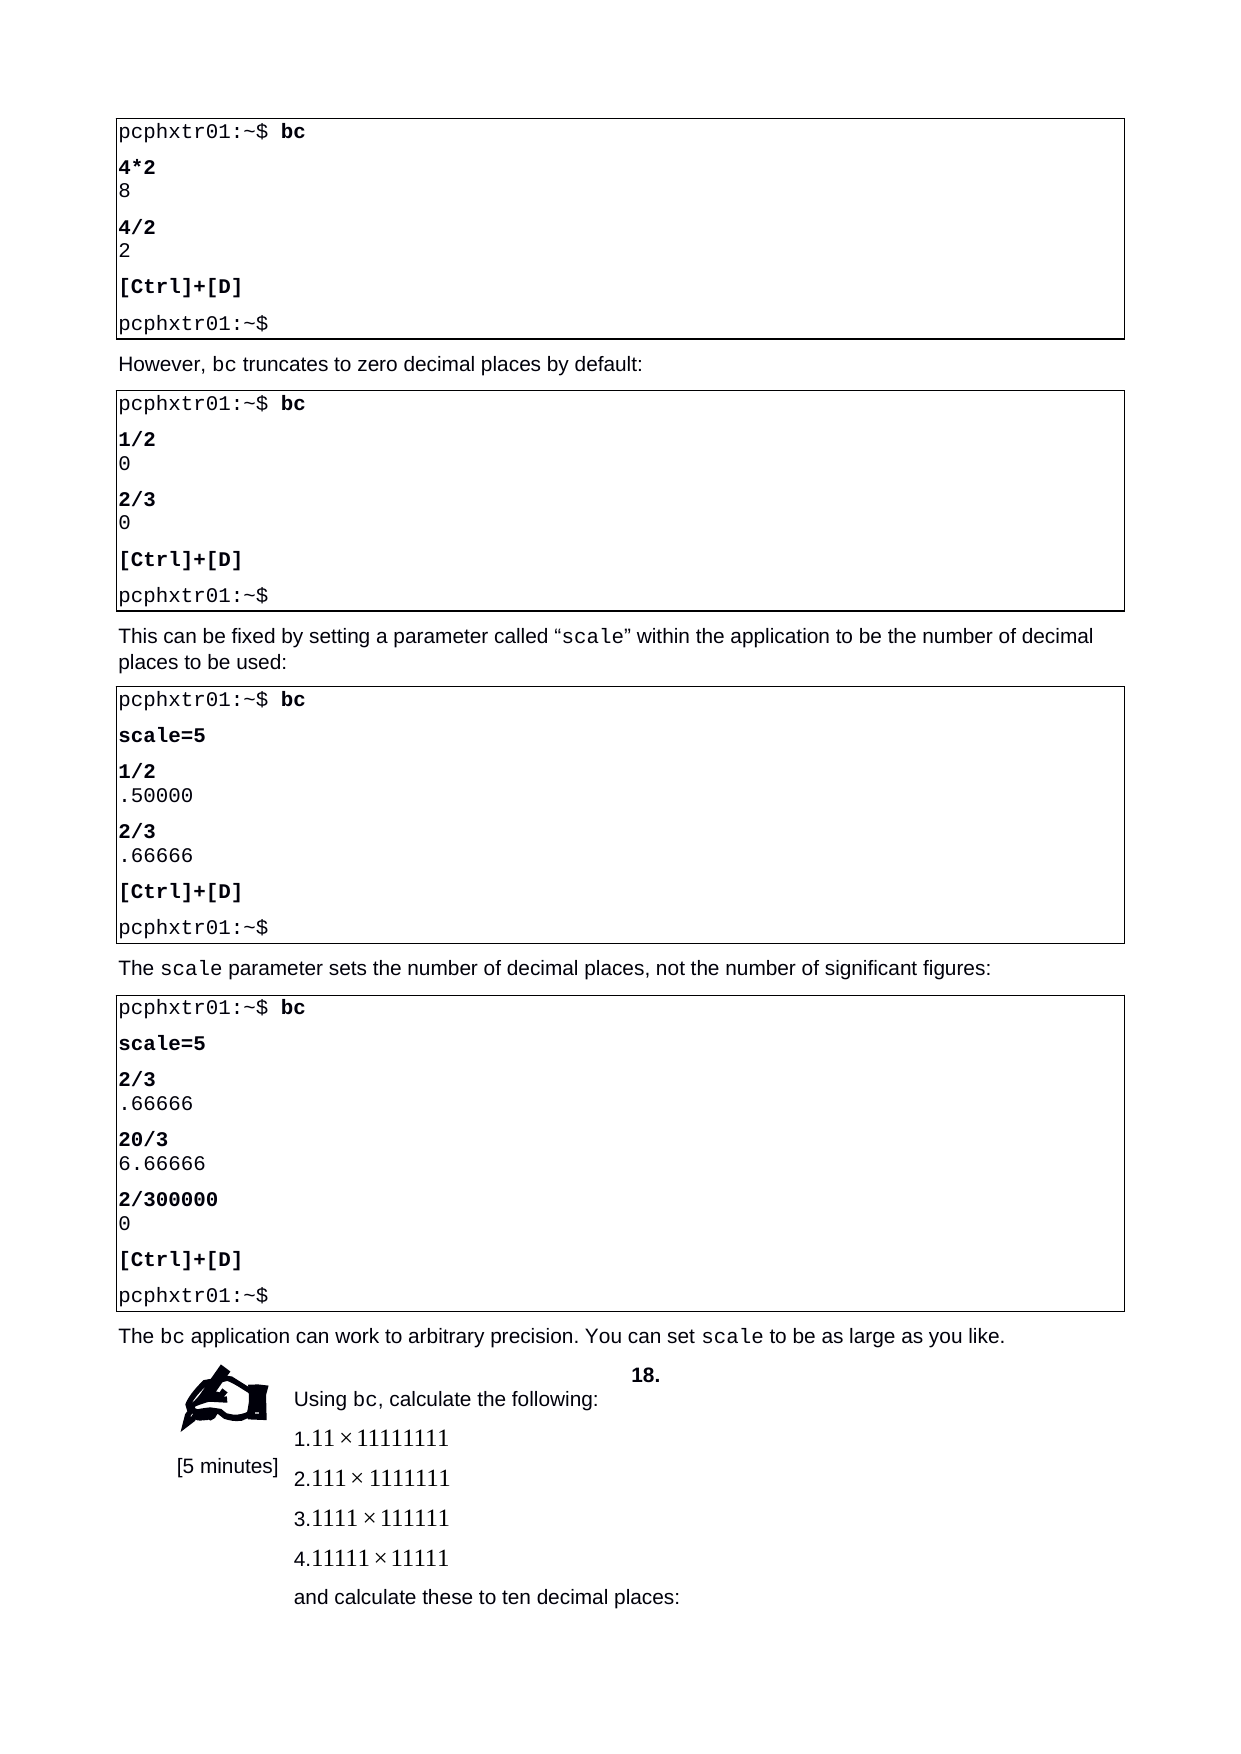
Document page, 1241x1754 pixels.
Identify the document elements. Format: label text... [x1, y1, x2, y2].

text The bc application can work to arbitrary precision. You can set scale to be as large as you like. [118, 1324, 1122, 1350]
text scale=5 [117, 1031, 1124, 1057]
text [Ctrl]+[D] [117, 546, 1124, 572]
text pcphxtr01:~$ [117, 310, 1124, 338]
table_header Using bc, calculate the following: 1. 2. 3. 4. and calculate these to ten decimal places: 5. 6. [294, 1363, 1048, 1622]
text [Ctrl]+[D] [117, 274, 1124, 300]
text [Ctrl]+[D] [117, 878, 1124, 904]
text pcphxtr01:~$ bc [117, 391, 1124, 416]
text pcphxtr01:~$ bc [117, 687, 1124, 712]
text The scale parameter sets the number of decimal places, not the number of significant figures: [118, 956, 1122, 982]
text [Ctrl]+[D] [117, 1246, 1124, 1272]
text This can be fixed by setting a parameter called “scale” within the application to be the number of decimal places to be used: [118, 624, 1122, 674]
text pcphxtr01:~$ [117, 582, 1124, 610]
text 2/300000 0 [117, 1186, 1124, 1236]
text pcphxtr01:~$ [117, 1282, 1124, 1311]
text pcphxtr01:~$ bc [117, 119, 1124, 144]
table_header  [5 minutes] [177, 1363, 294, 1622]
text 1/2 0 [117, 426, 1124, 476]
text 1/2 .50000 [117, 758, 1124, 808]
text pcphxtr01:~$ [117, 914, 1124, 943]
text 2/3 .66666 [117, 1067, 1124, 1117]
text scale=5 [117, 722, 1124, 749]
text 2/3 0 [117, 486, 1124, 536]
text However, bc truncates to zero decimal places by default: [118, 352, 1122, 378]
text 2/3 .66666 [117, 818, 1124, 868]
text 4/2 2 [117, 214, 1124, 264]
text 4*2 8 [117, 154, 1124, 204]
text 20/3 6.66666 [117, 1127, 1124, 1176]
text pcphxtr01:~$ bc [117, 996, 1124, 1021]
